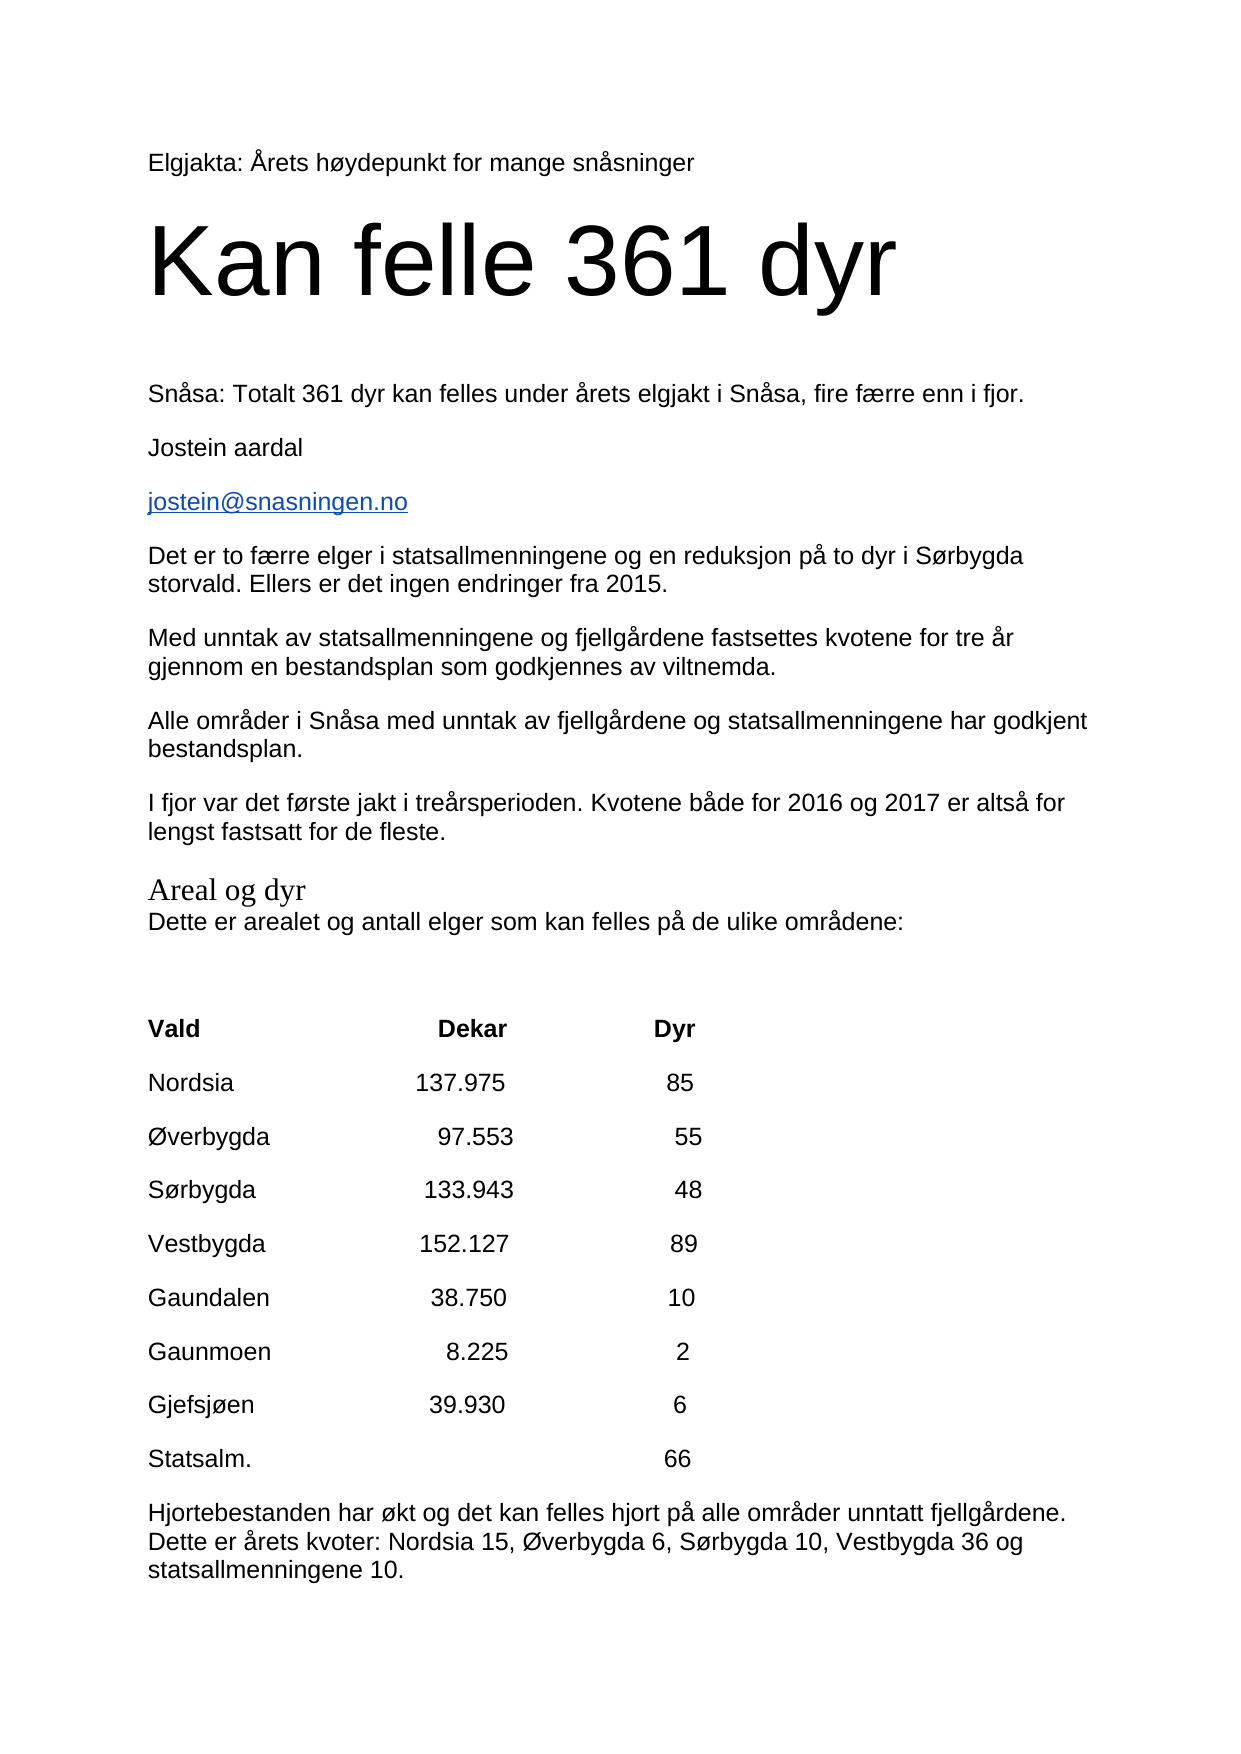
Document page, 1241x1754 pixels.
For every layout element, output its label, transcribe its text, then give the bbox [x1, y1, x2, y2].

text Snåsa: Totalt 361 dyr kan felles under årets elgjakt i Snåsa, fire færre enn i fjor. [148, 379, 1093, 408]
text Sørbygda 133.943 48 [148, 1175, 1093, 1204]
text Gjefsjøen 39.930 6 [148, 1390, 1093, 1419]
text Nordsia 137.975 85 [148, 1068, 1093, 1097]
text Gaunmoen 8.225 2 [148, 1337, 1093, 1365]
text Det er to færre elger i statsallmenningene og en reduksjon på to dyr i Sørbygda storvald. Ellers er det ingen endringer fra 2015. [148, 541, 1093, 598]
text Areal og dyr [148, 871, 1093, 907]
text Kan felle 361 dyr [148, 201, 1093, 316]
text Elgjakta: Årets høydepunkt for mange snåsninger [148, 148, 1093, 176]
text Alle områder i Snåsa med unntak av fjellgårdene og statsallmenningene har godkjent bestandsplan. [148, 706, 1093, 763]
text Øverbygda 97.553 55 [148, 1122, 1093, 1150]
text Vald Dekar Dyr [148, 1014, 1093, 1043]
text Gaundalen 38.750 10 [148, 1283, 1093, 1312]
text Dette er arealet og antall elger som kan felles på de ulike områdene: [148, 907, 1093, 935]
text Med unntak av statsallmenningene og fjellgårdene fastsettes kvotene for tre år gjennom en bestandsplan som godkjennes av viltnemda. [148, 623, 1093, 681]
text Vestbygda 152.127 89 [148, 1229, 1093, 1258]
text I fjor var det første jakt i treårsperioden. Kvotene både for 2016 og 2017 er altså for lengst fastsatt for de fleste. [148, 788, 1093, 846]
text jostein@snasningen.no [148, 487, 1093, 516]
text Jostein aardal [148, 433, 1093, 462]
text Hjortebestanden har økt og det kan felles hjort på alle områder unntatt fjellgårdene. Dette er årets kvoter: Nordsia 15, Øverbygda 6, Sørbygda 10, Vestbygda 36 og statsallmenningene 10. [148, 1498, 1093, 1584]
text Statsalm. 66 [148, 1444, 1093, 1473]
